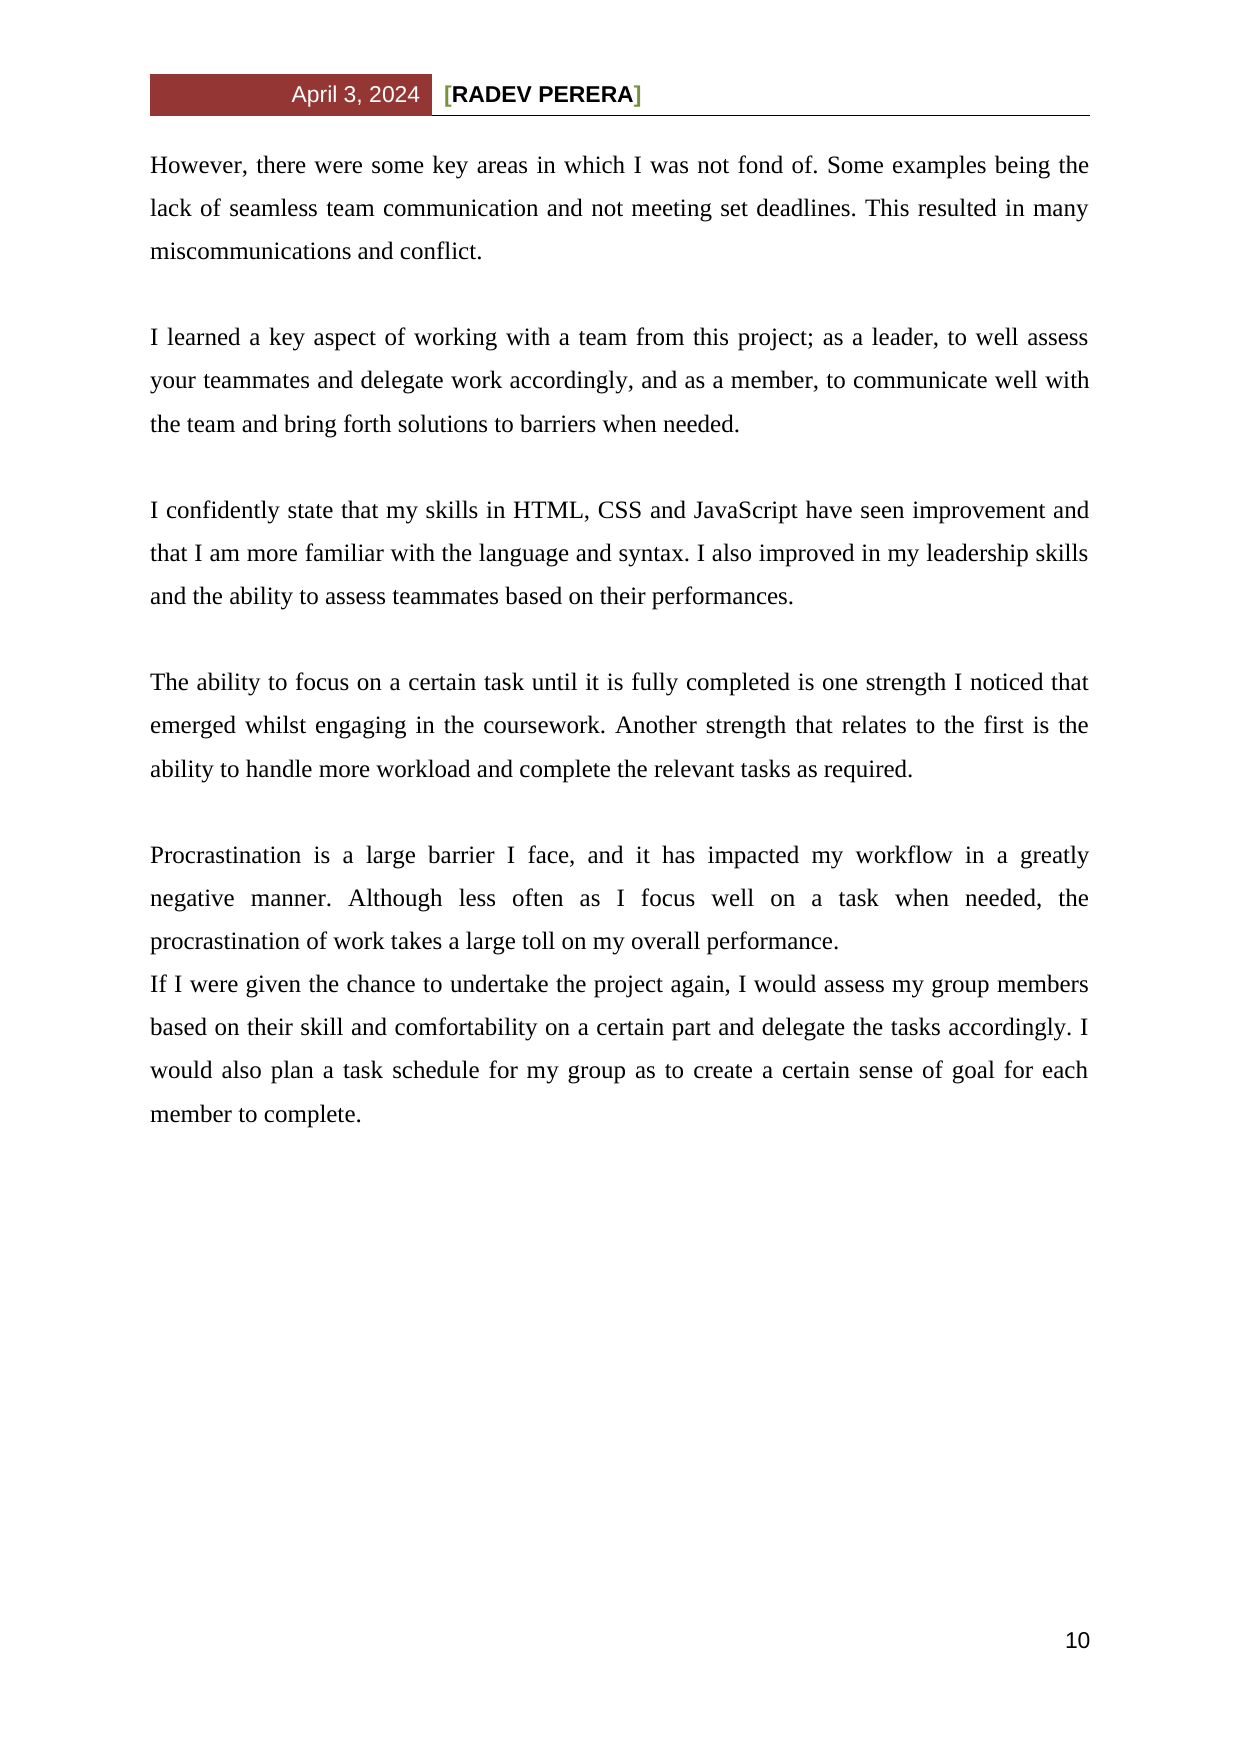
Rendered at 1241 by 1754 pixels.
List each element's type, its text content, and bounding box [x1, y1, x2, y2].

text I confidently state that my skills in HTML, CSS and JavaScript have seen improvement and that I am more familiar with the language and syntax. I also improved in my leadership skills and the ability to assess teammates based on their performances. [150, 495, 1090, 610]
text If I were given the chance to undertake the project again, I would assess my group members based on their skill and comfortability on a certain part and delegate the tasks accordingly. I would also plan a task schedule for my group as to create a certain sense of goal for each member to complete. [150, 969, 1090, 1127]
text However, there were some key areas in which I was not fond of. Some examples being the lack of seamless team communication and not meeting set deadlines. This resulted in many miscommunications and conflict. [150, 150, 1090, 265]
text Procrastination is a large barrier I face, and it has impacted my workflow in a greatly negative manner. Although less often as I focus well on a task when needed, the procrastination of work takes a large toll on my overall performance. [150, 840, 1090, 955]
text I learned a key aspect of working with a team from this project; as a leader, to well assess your teammates and delegate work accordingly, and as a member, to communicate well with the team and bring forth solutions to barriers when needed. [150, 322, 1090, 437]
text The ability to focus on a certain task until it is fully completed is one strength I noticed that emerged whilst engaging in the coursework. Another strength that relates to the first is the ability to handle more workload and complete the relevant tasks as required. [150, 667, 1090, 782]
